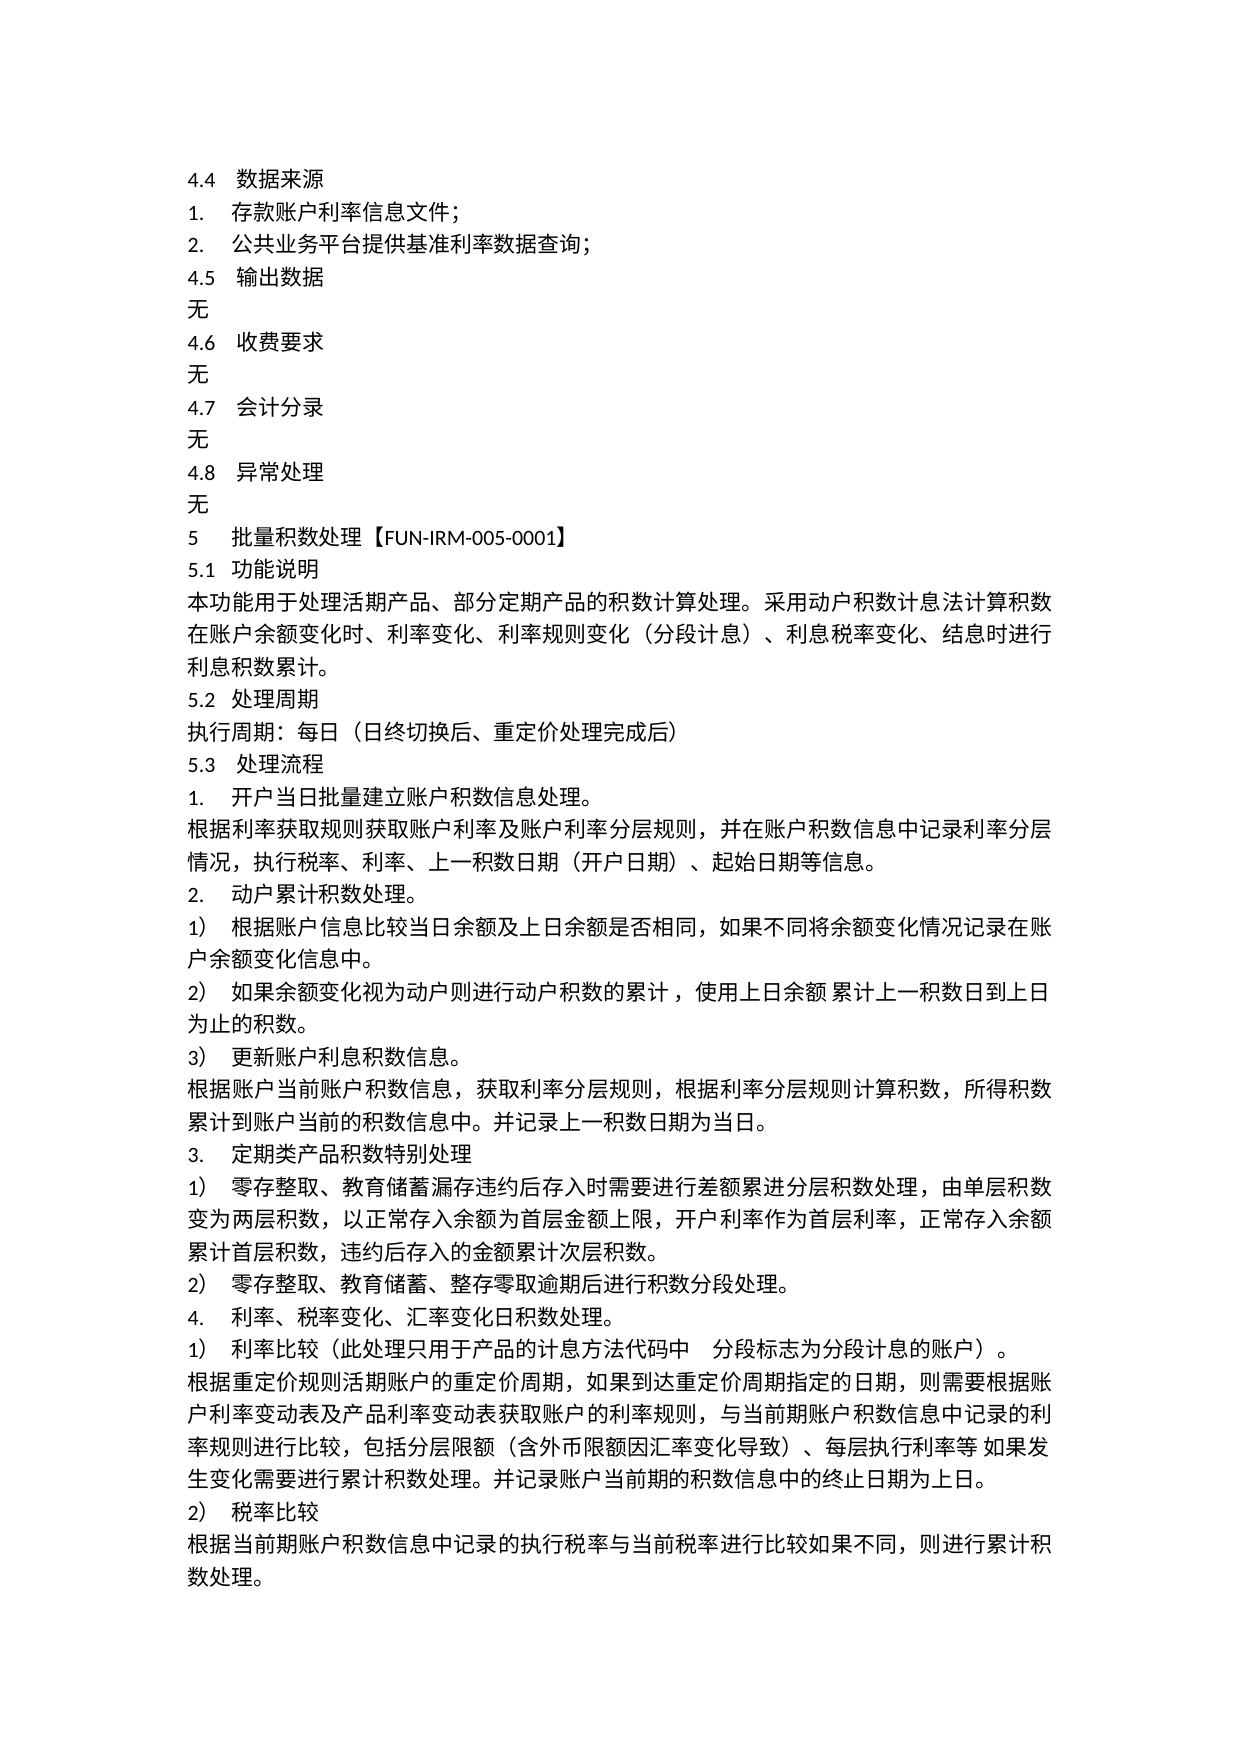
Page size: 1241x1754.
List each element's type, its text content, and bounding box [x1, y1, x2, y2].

text 2） 税率比较 [187, 1494, 1053, 1527]
text 4.5 输出数据 [187, 259, 1053, 292]
text 5.3 处理流程 [187, 747, 1053, 779]
text 2. 动户累计积数处理。 [187, 877, 1053, 909]
text 根据当前期账户积数信息中记录的执行税率与当前税率进行比较如果不同，则进行累计积数处理。 [187, 1527, 1053, 1592]
text 无 [187, 357, 1053, 389]
text 无 [187, 292, 1053, 324]
text 根据账户当前账户积数信息，获取利率分层规则，根据利率分层规则计算积数，所得积数累计到账户当前的积数信息中。并记录上一积数日期为当日。 [187, 1072, 1053, 1137]
text 4. 利率、税率变化、汇率变化日积数处理。 [187, 1299, 1053, 1332]
text 根据重定价规则活期账户的重定价周期，如果到达重定价周期指定的日期，则需要根据账户利率变动表及产品利率变动表获取账户的利率规则，与当前期账户积数信息中记录的利率规则进行比较，包括分层限额（含外币限额因汇率变化导致）、每层执行利率等 如果发生变化需要进行累计积数处理。并记录账户当前期的积数信息中的终止日期为上日。 [187, 1364, 1053, 1494]
text 1. 存款账户利率信息文件； [187, 194, 1053, 227]
text 无 [187, 487, 1053, 519]
text 4.8 异常处理 [187, 454, 1053, 487]
text 2） 零存整取、教育储蓄、整存零取逾期后进行积数分段处理。 [187, 1267, 1053, 1299]
text 4.7 会计分录 [187, 389, 1053, 422]
text 5.2 处理周期 [187, 682, 1053, 714]
text 2. 公共业务平台提供基准利率数据查询； [187, 227, 1053, 259]
text 执行周期：每日（日终切换后、重定价处理完成后） [187, 714, 1053, 747]
text 5.1 功能说明 [187, 552, 1053, 584]
text 4.4 数据来源 [187, 162, 1053, 194]
text 3. 定期类产品积数特别处理 [187, 1137, 1053, 1169]
text 1） 零存整取、教育储蓄漏存违约后存入时需要进行差额累进分层积数处理，由单层积数变为两层积数，以正常存入余额为首层金额上限，开户利率作为首层利率，正常存入余额累计首层积数，违约后存入的金额累计次层积数。 [187, 1169, 1053, 1267]
text 1） 利率比较（此处理只用于产品的计息方法代码中 分段标志为分段计息的账户）。 [187, 1332, 1053, 1364]
text 2） 如果余额变化视为动户则进行动户积数的累计 ，使用上日余额 累计上一积数日到上日为止的积数。 [187, 974, 1053, 1039]
text 根据利率获取规则获取账户利率及账户利率分层规则，并在账户积数信息中记录利率分层情况，执行税率、利率、上一积数日期（开户日期）、起始日期等信息。 [187, 812, 1053, 877]
text 4.6 收费要求 [187, 324, 1053, 357]
text 无 [187, 422, 1053, 454]
text 5 批量积数处理【FUN-IRM-005-0001】 [187, 519, 1053, 552]
text 1） 根据账户信息比较当日余额及上日余额是否相同，如果不同将余额变化情况记录在账户余额变化信息中。 [187, 909, 1053, 974]
text 本功能用于处理活期产品、部分定期产品的积数计算处理。采用动户积数计息法计算积数，在账户余额变化时、利率变化、利率规则变化（分段计息）、利息税率变化、结息时进行利息积数累计。 [187, 584, 1053, 682]
text 1. 开户当日批量建立账户积数信息处理。 [187, 779, 1053, 812]
text 3） 更新账户利息积数信息。 [187, 1039, 1053, 1072]
